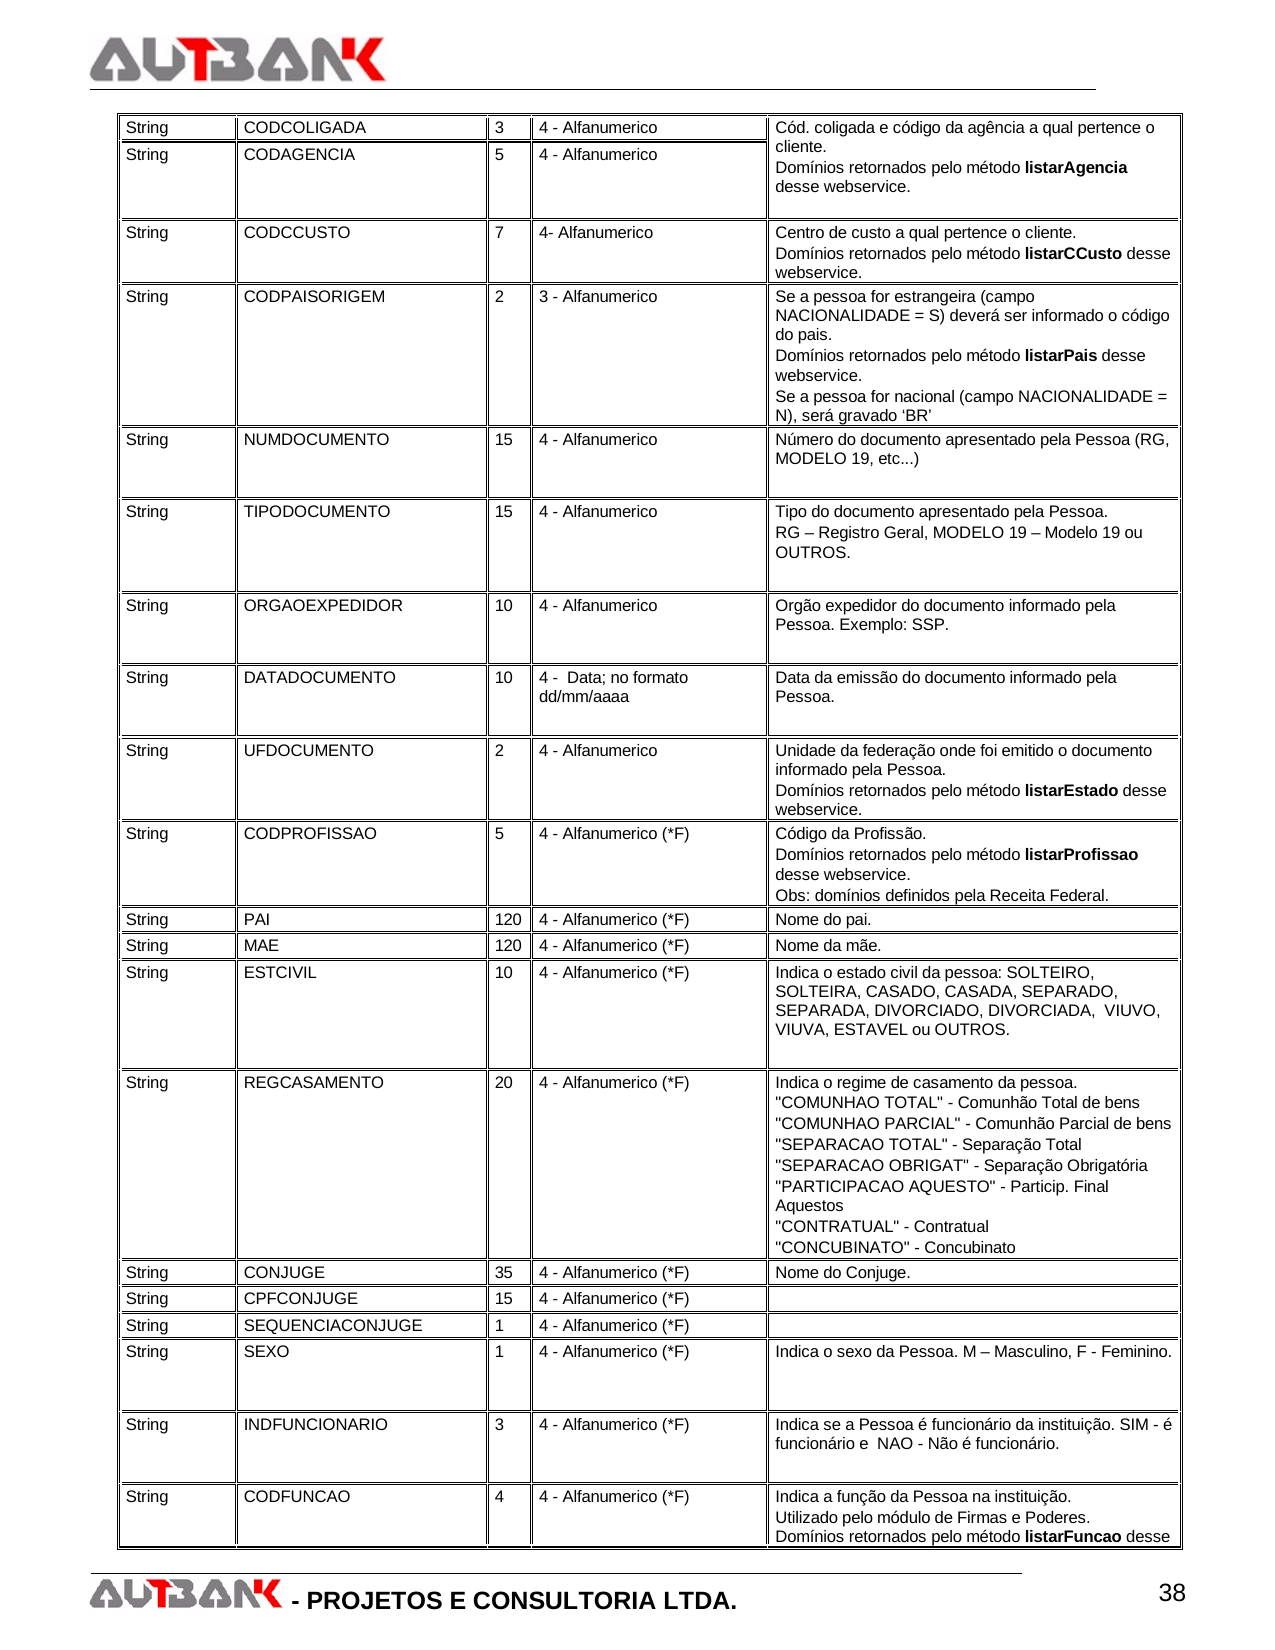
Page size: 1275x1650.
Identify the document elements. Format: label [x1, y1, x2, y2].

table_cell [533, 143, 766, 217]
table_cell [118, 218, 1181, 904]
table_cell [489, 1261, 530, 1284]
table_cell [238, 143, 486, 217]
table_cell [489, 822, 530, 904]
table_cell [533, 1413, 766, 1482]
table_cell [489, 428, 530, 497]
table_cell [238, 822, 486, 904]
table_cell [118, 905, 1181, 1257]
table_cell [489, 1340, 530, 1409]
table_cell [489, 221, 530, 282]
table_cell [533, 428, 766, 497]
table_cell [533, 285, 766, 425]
picture [88, 1577, 284, 1609]
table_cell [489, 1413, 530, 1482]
picture [88, 35, 389, 84]
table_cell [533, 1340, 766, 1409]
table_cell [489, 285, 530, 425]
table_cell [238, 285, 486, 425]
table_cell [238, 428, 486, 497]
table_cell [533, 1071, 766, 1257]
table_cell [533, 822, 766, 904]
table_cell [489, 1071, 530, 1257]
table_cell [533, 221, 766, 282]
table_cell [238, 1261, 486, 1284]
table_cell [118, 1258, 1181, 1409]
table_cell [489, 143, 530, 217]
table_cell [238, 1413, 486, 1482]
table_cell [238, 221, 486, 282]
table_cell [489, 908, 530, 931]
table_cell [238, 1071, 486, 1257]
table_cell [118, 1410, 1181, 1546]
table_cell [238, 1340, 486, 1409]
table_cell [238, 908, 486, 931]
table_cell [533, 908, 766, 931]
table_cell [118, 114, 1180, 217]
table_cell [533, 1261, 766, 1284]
